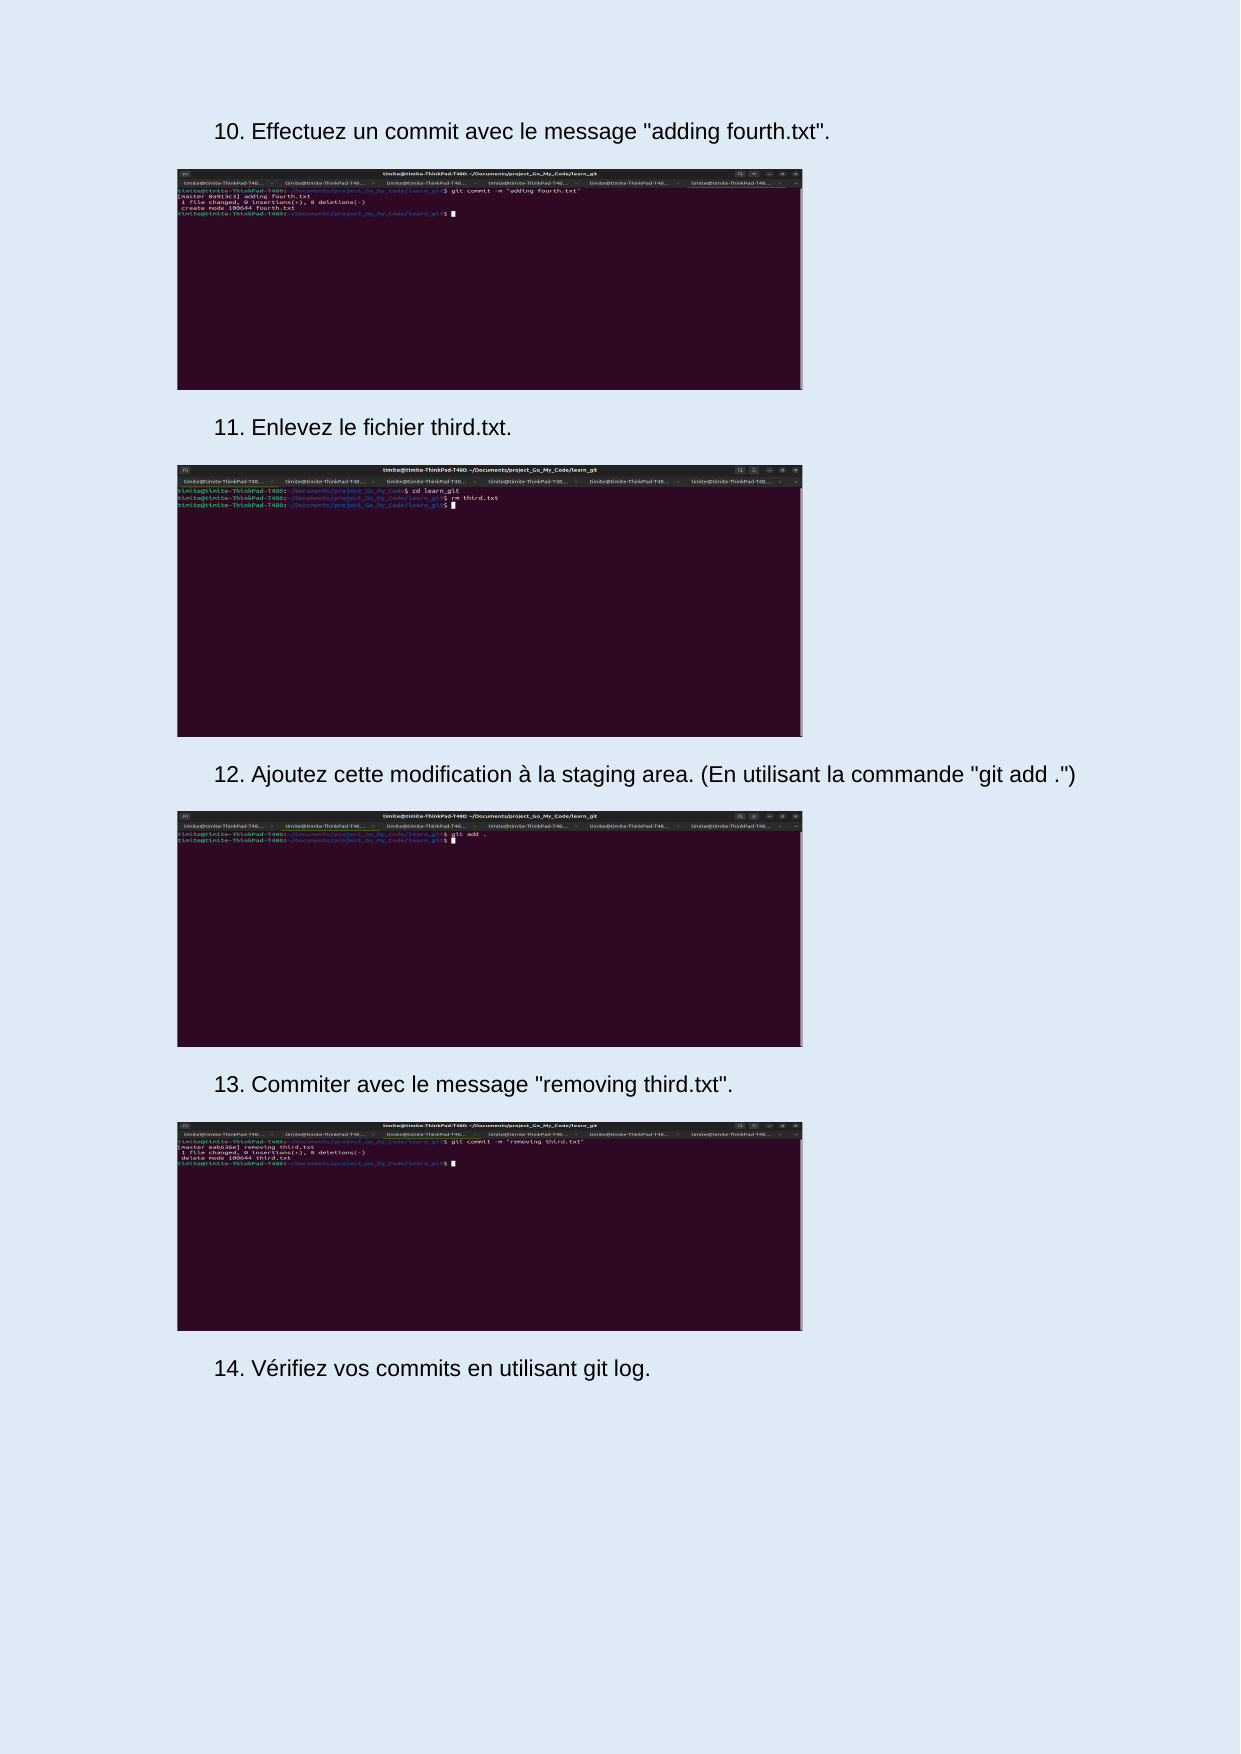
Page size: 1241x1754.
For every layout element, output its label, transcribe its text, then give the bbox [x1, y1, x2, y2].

picture [177, 1122, 803, 1331]
picture [177, 169, 803, 390]
list Vérifiez vos commits en utilisant git log. [213, 1355, 1152, 1382]
list Enlevez le fichier third.txt. [213, 414, 1152, 440]
list Effectuez un commit avec le message "adding fourth.txt". [213, 118, 1152, 144]
list Ajoutez cette modification à la staging area. (En utilisant la commande "git add .") [213, 761, 1152, 787]
picture [177, 465, 803, 737]
list Commiter avec le message "removing third.txt". [213, 1071, 1152, 1097]
picture [177, 811, 803, 1047]
